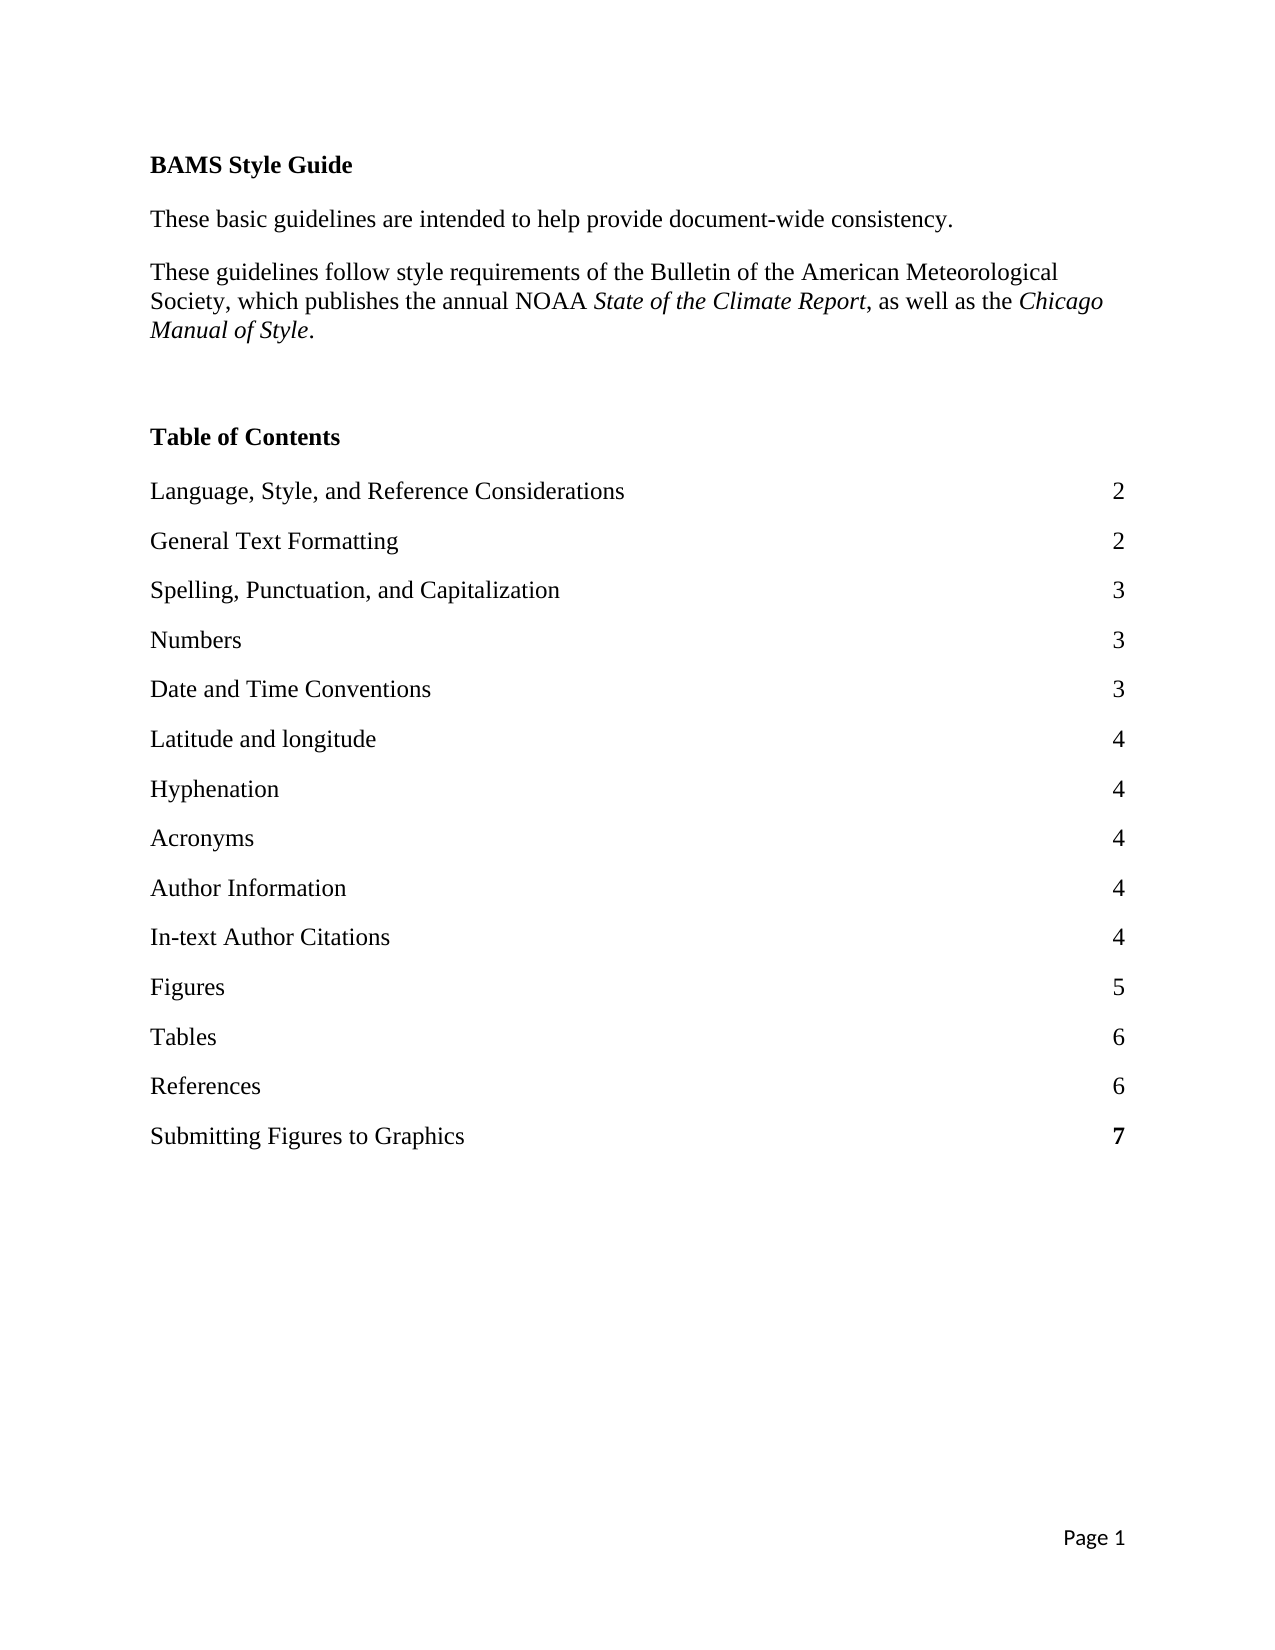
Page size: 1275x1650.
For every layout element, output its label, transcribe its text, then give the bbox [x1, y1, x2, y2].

text Table of Contents [150, 422, 1125, 451]
text These basic guidelines are intended to help provide document-wide consistency. [150, 204, 1125, 232]
title BAMS Style Guide [150, 150, 1125, 179]
text These guidelines follow style requirements of the Bulletin of the American Meteorological Society, which publishes the annual NOAA State of the Climate Report, as well as the Chicago Manual of Style. [150, 257, 1125, 344]
